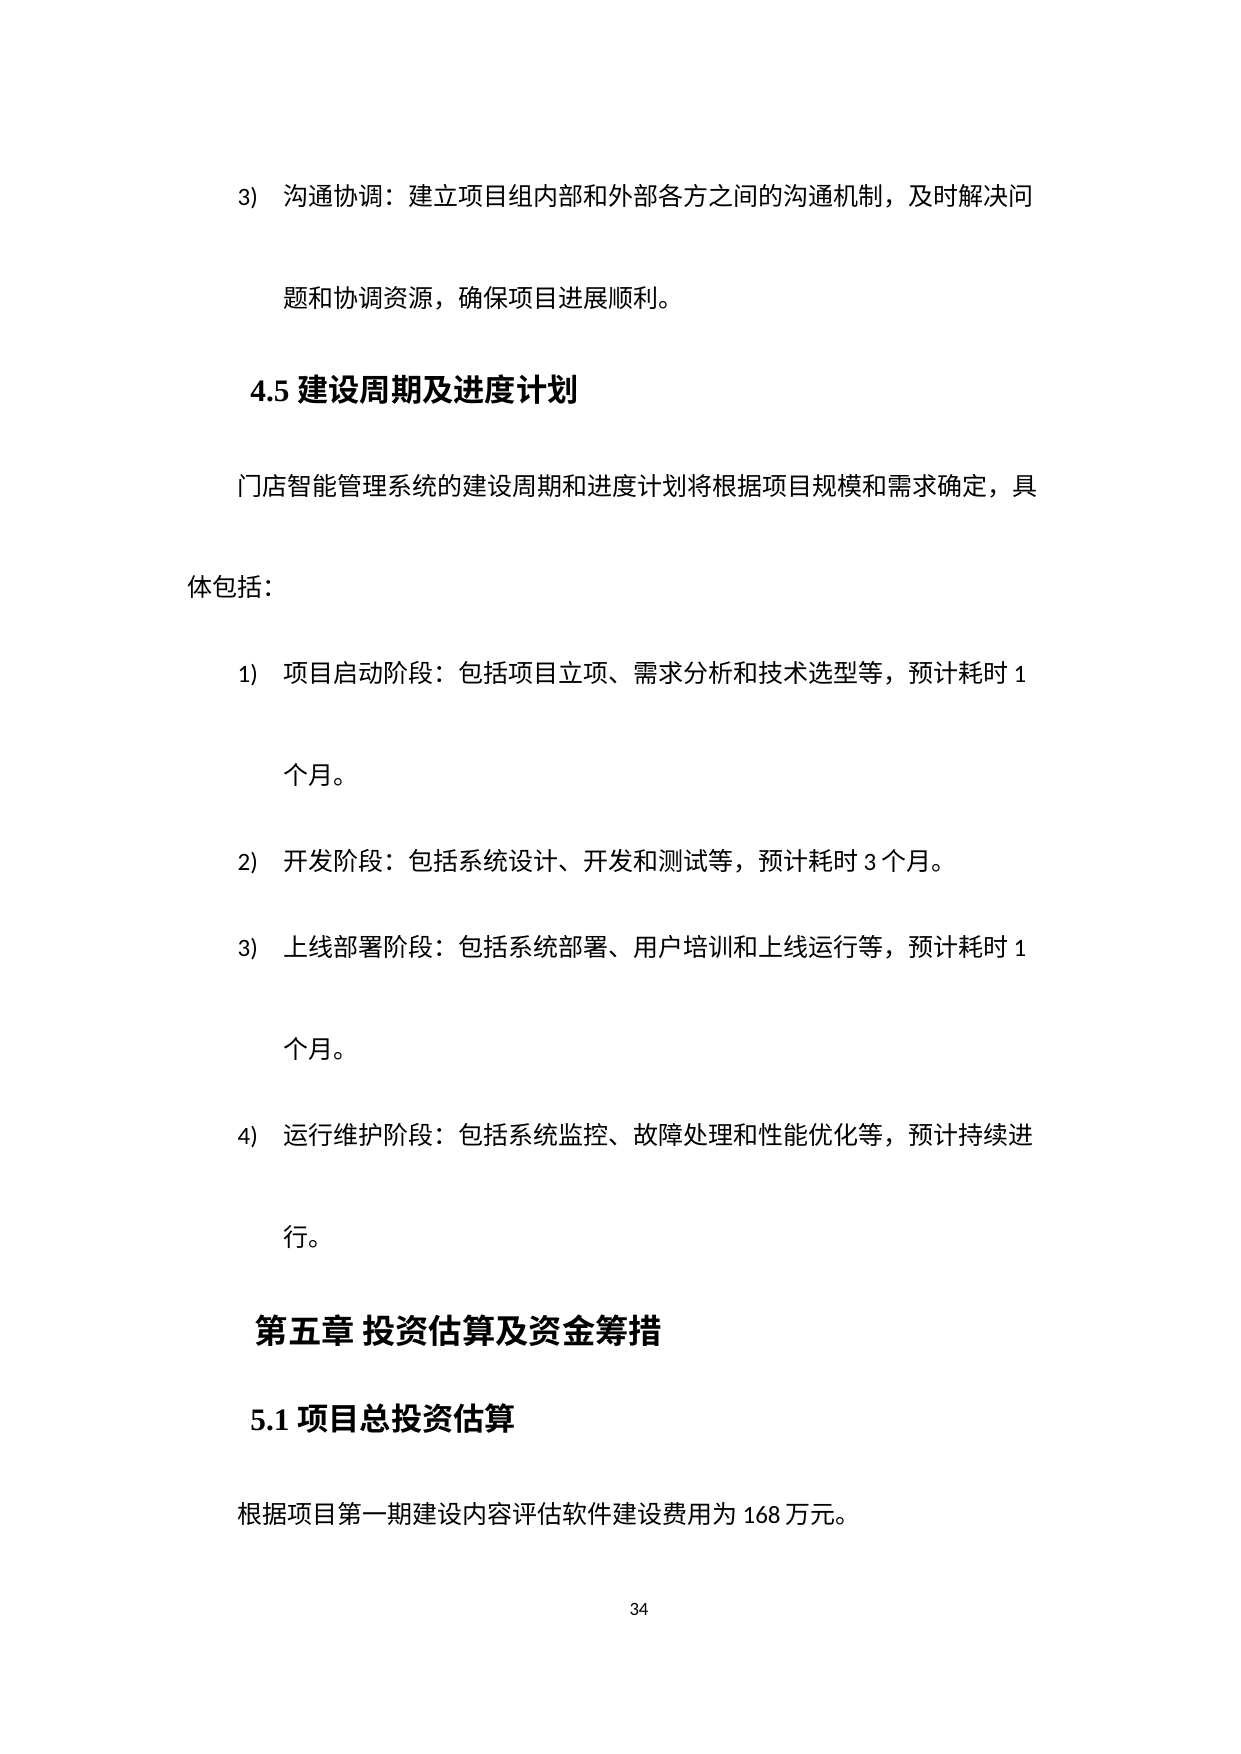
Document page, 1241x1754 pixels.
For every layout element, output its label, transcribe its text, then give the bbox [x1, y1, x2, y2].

subtitle 第五章 投资估算及资金筹措 [187, 1305, 1053, 1353]
subtitle 5.1 项目总投资估算 [187, 1394, 1053, 1439]
list 项目启动阶段：包括项目立项、需求分析和技术选型等，预计耗时1个月。 [237, 638, 1053, 808]
text 根据项目第一期建设内容评估软件建设费用为168万元。 [187, 1479, 1053, 1547]
list 沟通协调：建立项目组内部和外部各方之间的沟通机制，及时解决问题和协调资源，确保项目进展顺利。 [237, 161, 1053, 330]
list 运行维护阶段：包括系统监控、故障处理和性能优化等，预计持续进行。 [237, 1100, 1053, 1270]
text 门店智能管理系统的建设周期和进度计划将根据项目规模和需求确定，具体包括： [187, 450, 1053, 620]
list 开发阶段：包括系统设计、开发和测试等，预计耗时3个月。 [237, 826, 1053, 894]
subtitle 4.5 建设周期及进度计划 [187, 365, 1053, 411]
list 上线部署阶段：包括系统部署、用户培训和上线运行等，预计耗时1个月。 [237, 912, 1053, 1082]
